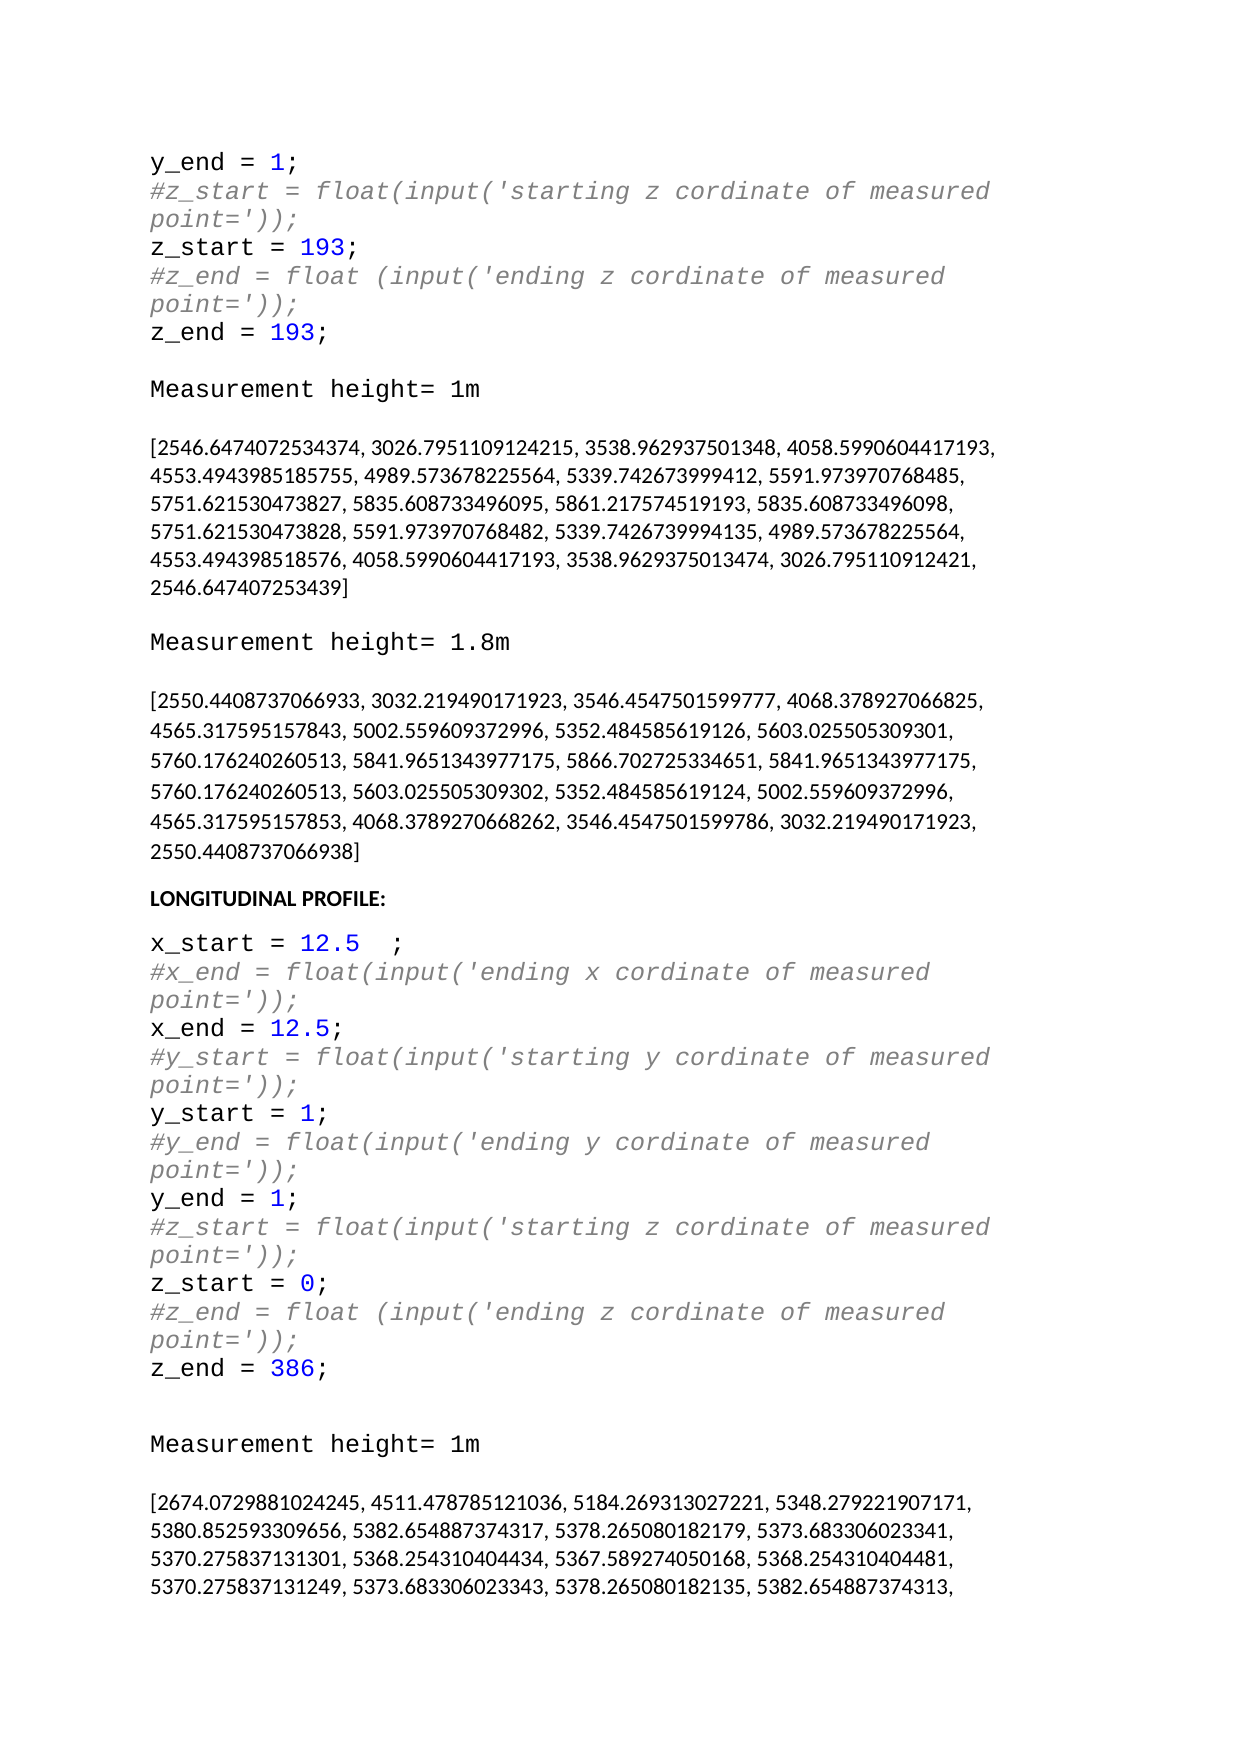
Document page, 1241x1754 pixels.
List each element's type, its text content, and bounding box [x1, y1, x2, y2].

text Measurement height= 1m [150, 377, 1090, 405]
text Measurement height= 1m [150, 1431, 1090, 1459]
text LONGITUDINAL PROFILE: [150, 884, 1090, 912]
text Measurement height= 1.8m [150, 629, 1090, 658]
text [150, 1488, 1090, 1600]
text [2550.4408737066933, 3032.219490171923, 3546.4547501599777, 4068.378927066825, 4565.317595157843, 5002.559609372996, 5352.484585619126, 5603.025505309301, 5760.176240260513, 5841.9651343977175, 5866.702725334651, 5841.9651343977175, 5760.176240260513, 5603.025505309302, 5352.484585619124, 5002.559609372996, 4565.317595157853, 4068.3789270668262, 3546.4547501599786, 3032.219490171923, 2550.4408737066938] [150, 686, 1090, 865]
text [2546.6474072534374, 3026.7951109124215, 3538.962937501348, 4058.5990604417193, 4553.4943985185755, 4989.573678225564, 5339.742673999412, 5591.973970768485, 5751.621530473827, 5835.608733496095, 5861.217574519193, 5835.608733496098, 5751.621530473828, 5591.973970768482, 5339.7426739994135, 4989.573678225564, 4553.494398518576, 4058.5990604417193, 3538.9629375013474, 3026.795110912421, 2546.647407253439] [150, 433, 1090, 601]
text x_start = 12.5 ; #x_end = float(input('ending x cordinate of measured point=')); x_end = 12.5; #y_start = float(input('starting y cordinate of measured point=')); y_start = 1; #y_end = float(input('ending y cordinate of measured point=')); y_end = 1; #z_start = float(input('starting z cordinate of measured point=')); z_start = 0; #z_end = float (input('ending z cordinate of measured point=')); z_end = 386; [150, 931, 1090, 1384]
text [150, 150, 1090, 348]
